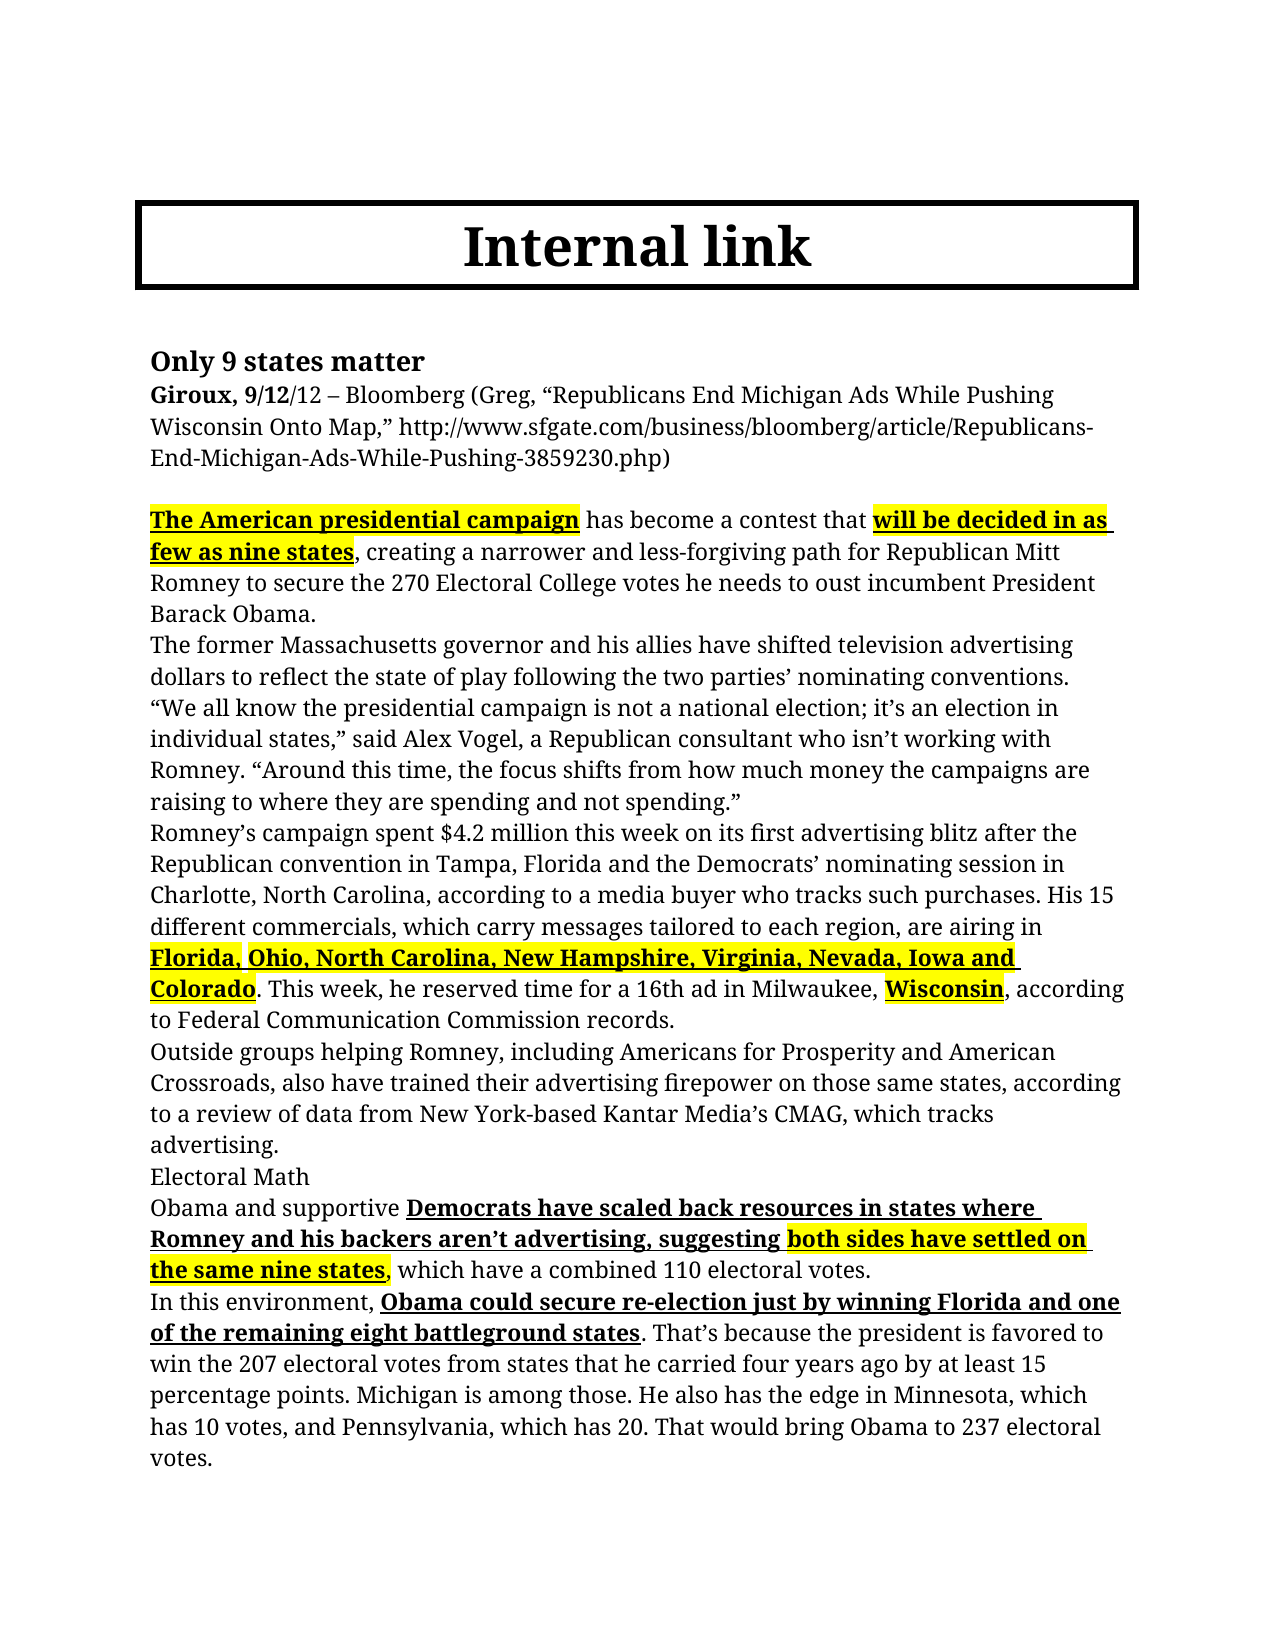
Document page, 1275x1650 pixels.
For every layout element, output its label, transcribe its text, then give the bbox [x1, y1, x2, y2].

subtitle Internal link [142, 206, 1133, 284]
subtitle Only 9 states matter [150, 342, 1125, 379]
text Electoral Math [150, 1161, 1125, 1192]
text The former Massachusetts governor and his allies have shifted television advertising dollars to reflect the state of play following the two parties’ nominating conventions. [150, 629, 1125, 692]
text Outside groups helping Romney, including Americans for Prosperity and American Crossroads, also have trained their advertising firepower on those same states, according to a review of data from New York-based Kantar Media’s CMAG, which tracks advertising. [150, 1036, 1125, 1161]
text Obama and supportive Democrats have scaled back resources in states where Romney and his backers aren’t advertising, suggesting both sides have settled on the same nine states, which have a combined 110 electoral votes. [150, 1192, 1125, 1286]
text In this environment, Obama could secure re-election just by winning Florida and one of the remaining eight battleground states. That’s because the president is favored to win the 207 electoral votes from states that he carried four years ago by at least 15 percentage points. Michigan is among those. He also has the edge in Minnesota, which has 10 votes, and Pennsylvania, which has 20. That would bring Obama to 237 electoral votes. [150, 1286, 1125, 1473]
text Giroux, 9/12/12 – Bloomberg (Greg, “Republicans End Michigan Ads While Pushing Wisconsin Onto Map,” http://www.sfgate.com/business/bloomberg/article/Republicans-End-Michigan-Ads-While-Pushing-3859230.php) [150, 379, 1125, 473]
text “We all know the presidential campaign is not a national election; it’s an election in individual states,” said Alex Vogel, a Republican consultant who isn’t working with Romney. “Around this time, the focus shifts from how much money the campaigns are raising to where they are spending and not spending.” [150, 692, 1125, 817]
text The American presidential campaign has become a contest that will be decided in as few as nine states, creating a narrower and less-forgiving path for Republican Mitt Romney to secure the 270 Electoral College votes he needs to oust incumbent President Barack Obama. [150, 504, 1125, 629]
text Romney’s campaign spent $4.2 million this week on its first advertising blitz after the Republican convention in Tampa, Florida and the Democrats’ nominating session in Charlotte, North Carolina, according to a media buyer who tracks such purchases. His 15 different commercials, which carry messages tailored to each region, are airing in Florida, Ohio, North Carolina, New Hampshire, Virginia, Nevada, Iowa and Colorado. This week, he reserved time for a 16th ad in Milwaukee, Wisconsin, according to Federal Communication Commission records. [150, 817, 1125, 1036]
